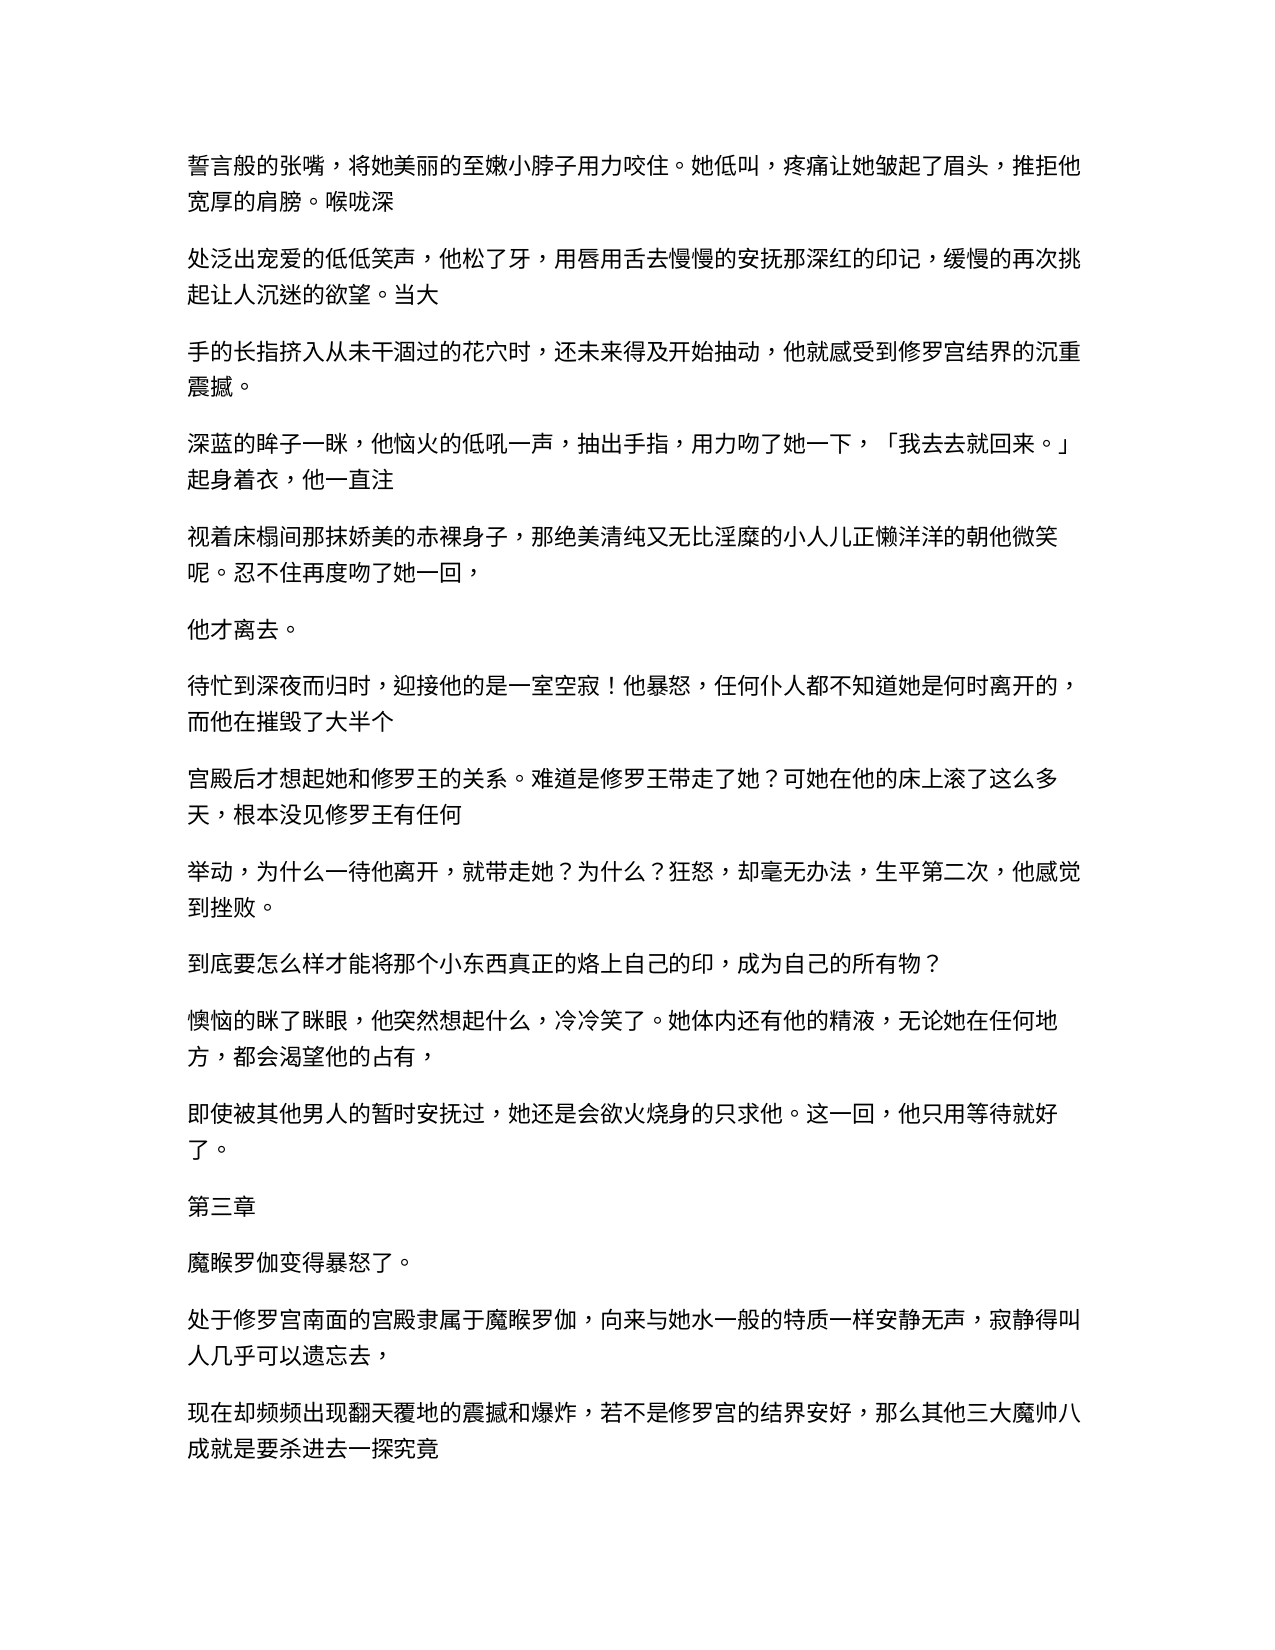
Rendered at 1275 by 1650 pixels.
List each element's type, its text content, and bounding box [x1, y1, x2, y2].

text 即使被其他男人的暂时安抚过，她还是会欲火烧身的只求他。这一回，他只用等待就好了。 [187, 1098, 1087, 1165]
text 宫殿后才想起她和修罗王的关系。难道是修罗王带走了她？可她在他的床上滚了这么多天，根本没见修罗王有任何 [187, 763, 1087, 830]
text 第三章 [187, 1191, 1087, 1222]
text 手的长指挤入从未干涸过的花穴时，还未来得及开始抽动，他就感受到修罗宫结界的沉重震撼。 [187, 335, 1087, 403]
text 到底要怎么样才能将那个小东西真正的烙上自己的印，成为自己的所有物？ [187, 948, 1087, 980]
text 举动，为什么一待他离开，就带走她？为什么？狂怒，却毫无办法，生平第二次，他感觉到挫败。 [187, 856, 1087, 923]
text 待忙到深夜而归时，迎接他的是一室空寂！他暴怒，任何仆人都不知道她是何时离开的，而他在摧毁了大半个 [187, 670, 1087, 737]
text 深蓝的眸子一眯，他恼火的低吼一声，抽出手指，用力吻了她一下，「我去去就回来。」起身着衣，他一直注 [187, 428, 1087, 495]
text 懊恼的眯了眯眼，他突然想起什么，冷冷笑了。她体内还有他的精液，无论她在任何地方，都会渴望他的占有， [187, 1005, 1087, 1072]
text 处于修罗宫南面的宫殿隶属于魔睺罗伽，向来与她水一般的特质一样安静无声，寂静得叫人几乎可以遗忘去， [187, 1304, 1087, 1371]
text 处泛出宠爱的低低笑声，他松了牙，用唇用舌去慢慢的安抚那深红的印记，缓慢的再次挑起让人沉迷的欲望。当大 [187, 243, 1087, 310]
text 魔睺罗伽变得暴怒了。 [187, 1247, 1087, 1279]
text 誓言般的张嘴，将她美丽的至嫩小脖子用力咬住。她低叫，疼痛让她皱起了眉头，推拒他宽厚的肩膀。喉咙深 [187, 150, 1087, 217]
text 视着床榻间那抹娇美的赤裸身子，那绝美清纯又无比淫糜的小人儿正懒洋洋的朝他微笑呢。忍不住再度吻了她一回， [187, 521, 1087, 588]
text 他才离去。 [187, 613, 1087, 645]
text 现在却频频出现翻天覆地的震撼和爆炸，若不是修罗宫的结界安好，那么其他三大魔帅八成就是要杀进去一探究竟 [187, 1397, 1087, 1464]
